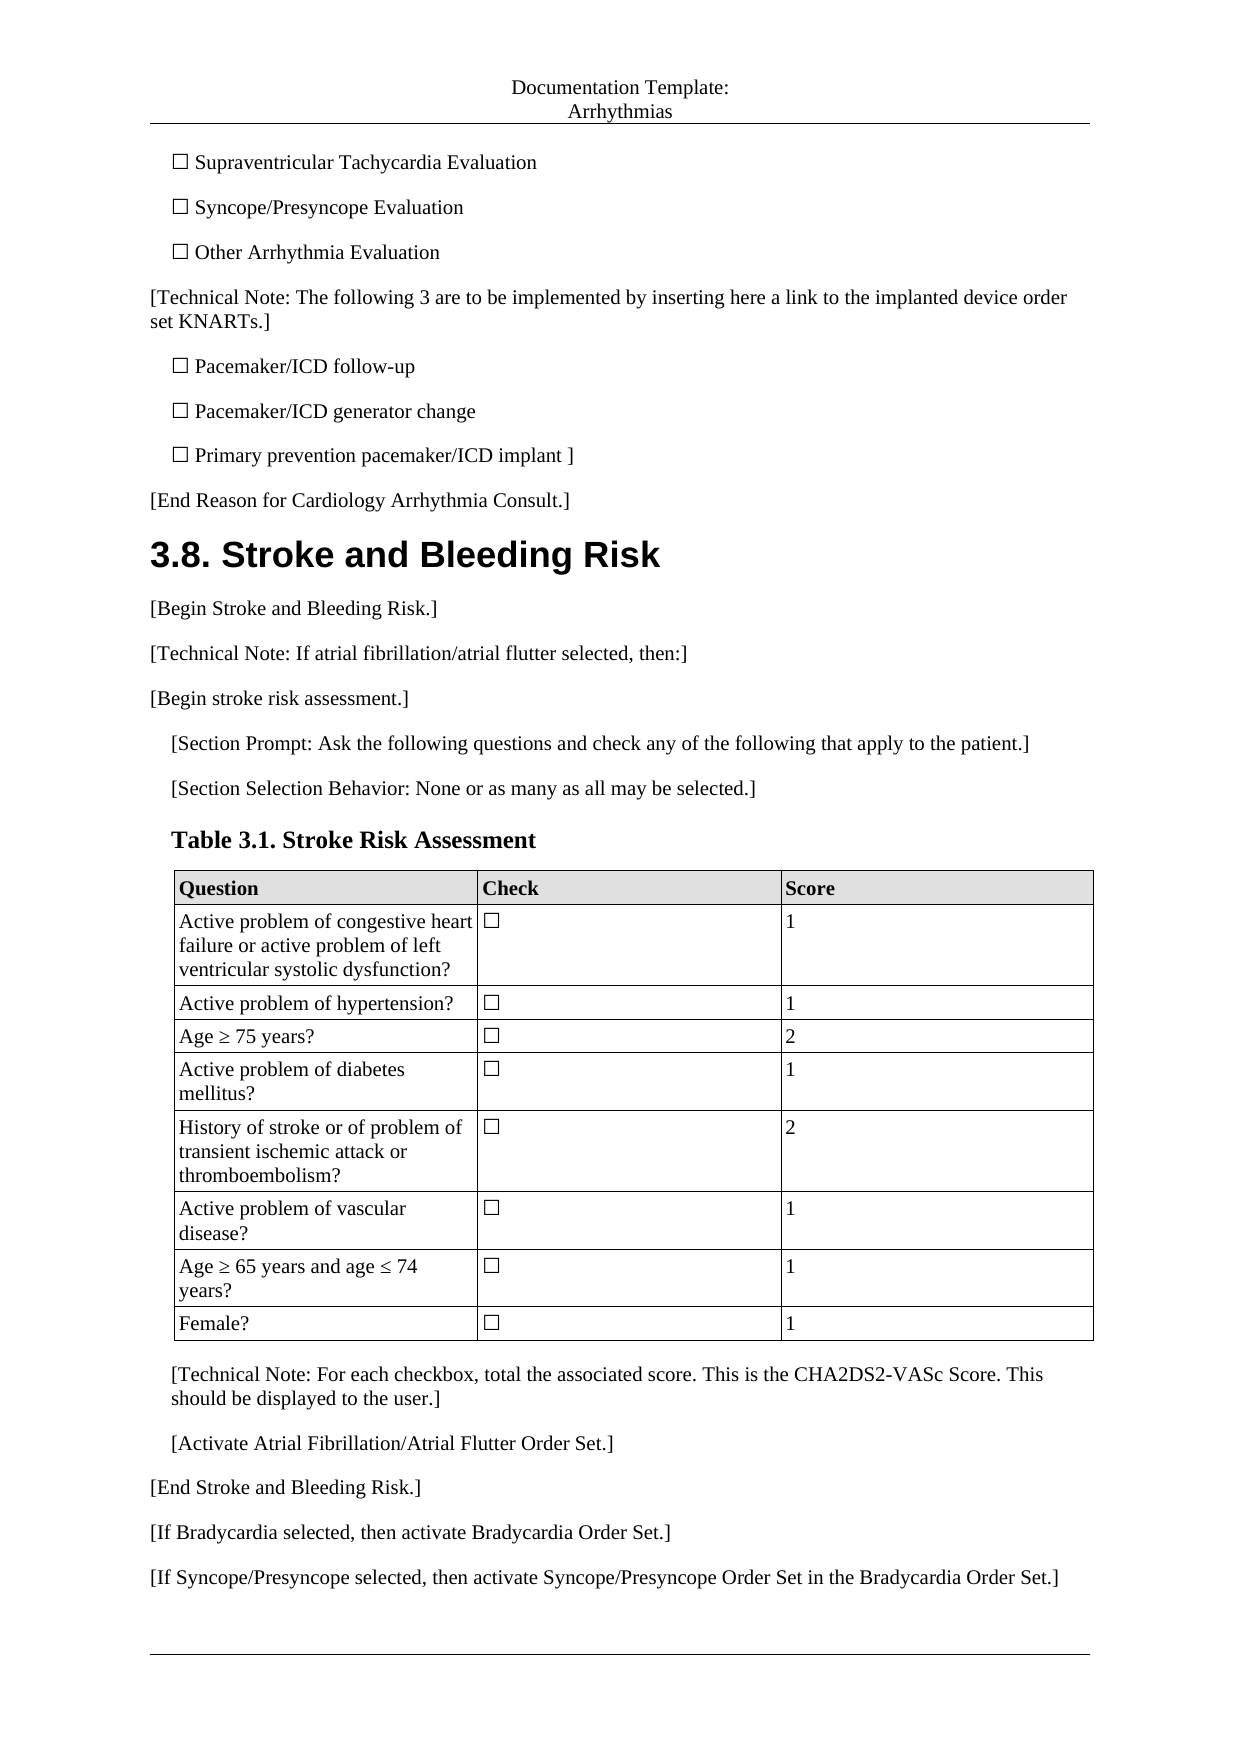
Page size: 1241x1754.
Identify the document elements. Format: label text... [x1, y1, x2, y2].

text 3.8. Stroke and Bleeding Risk [150, 533, 1090, 575]
text [If Syncope/Presyncope selected, then activate Syncope/Presyncope Order Set in the Bradycardia Order Set.] [150, 1565, 1090, 1589]
text [Activate Atrial Fibrillation/Atrial Flutter Order Set.] [171, 1430, 1090, 1454]
table_cell ☐ [478, 1192, 781, 1249]
table_cell Age ≥ 75 years? [175, 1020, 477, 1052]
table_cell Active problem of congestive heart failure or active problem of left ventricular systolic dysfunction? [175, 905, 477, 985]
text [Section Selection Behavior: None or as many as all may be selected.] [171, 776, 1090, 800]
table_cell 1 [782, 905, 1093, 985]
table_cell Age ≥ 65 years and age ≤ 74 years? [175, 1250, 477, 1306]
table_cell ☐ [478, 1307, 781, 1339]
table_cell History of stroke or of problem of transient ischemic attack or thromboembolism? [175, 1111, 477, 1191]
table_cell 1 [782, 1307, 1093, 1339]
text Table 3.1. Stroke Risk Assessment [171, 825, 1090, 853]
table_cell 2 [782, 1111, 1093, 1191]
text ☐ Primary prevention pacemaker/ICD implant ] [171, 443, 1090, 467]
table_cell ☐ [478, 1020, 781, 1052]
text ☐ Other Arrhythmia Evaluation [171, 240, 1090, 264]
table_cell 1 [782, 1250, 1093, 1306]
table_header Question [175, 871, 477, 904]
table_cell ☐ [478, 986, 781, 1019]
table_cell ☐ [478, 1111, 781, 1191]
table_cell Active problem of hypertension? [175, 986, 477, 1019]
table_cell ☐ [478, 1053, 781, 1109]
text ☐ Pacemaker/ICD generator change [171, 398, 1090, 423]
text [Begin stroke risk assessment.] [150, 686, 1090, 710]
table_cell ☐ [478, 905, 781, 985]
text [Technical Note: If atrial fibrillation/atrial flutter selected, then:] [150, 641, 1090, 665]
table_cell 1 [782, 986, 1093, 1019]
text [If Bradycardia selected, then activate Bradycardia Order Set.] [150, 1520, 1090, 1544]
text [Section Prompt: Ask the following questions and check any of the following that apply to the patient.] [171, 731, 1090, 755]
text ☐ Syncope/Presyncope Evaluation [171, 195, 1090, 219]
text [Begin Stroke and Bleeding Risk.] [150, 596, 1090, 620]
table_cell 1 [782, 1192, 1093, 1249]
table_cell ☐ [478, 1250, 781, 1306]
text ☐ Pacemaker/ICD follow-up [171, 354, 1090, 378]
table_cell 1 [782, 1053, 1093, 1109]
table_header Score [782, 871, 1093, 904]
text [End Reason for Cardiology Arrhythmia Consult.] [150, 488, 1090, 512]
text ☐ Supraventricular Tachycardia Evaluation [171, 150, 1090, 174]
table_cell Active problem of vascular disease? [175, 1192, 477, 1249]
text [Technical Note: For each checkbox, total the associated score. This is the CHA2DS2-VASc Score. This should be displayed to the user.] [171, 1361, 1090, 1409]
text [Technical Note: The following 3 are to be implemented by inserting here a link to the implanted device order set KNARTs.] [150, 285, 1090, 333]
table_cell 2 [782, 1020, 1093, 1052]
table_header Check [478, 871, 781, 904]
table_cell Active problem of diabetes mellitus? [175, 1053, 477, 1109]
text [End Stroke and Bleeding Risk.] [150, 1475, 1090, 1499]
table_cell Female? [175, 1307, 477, 1339]
